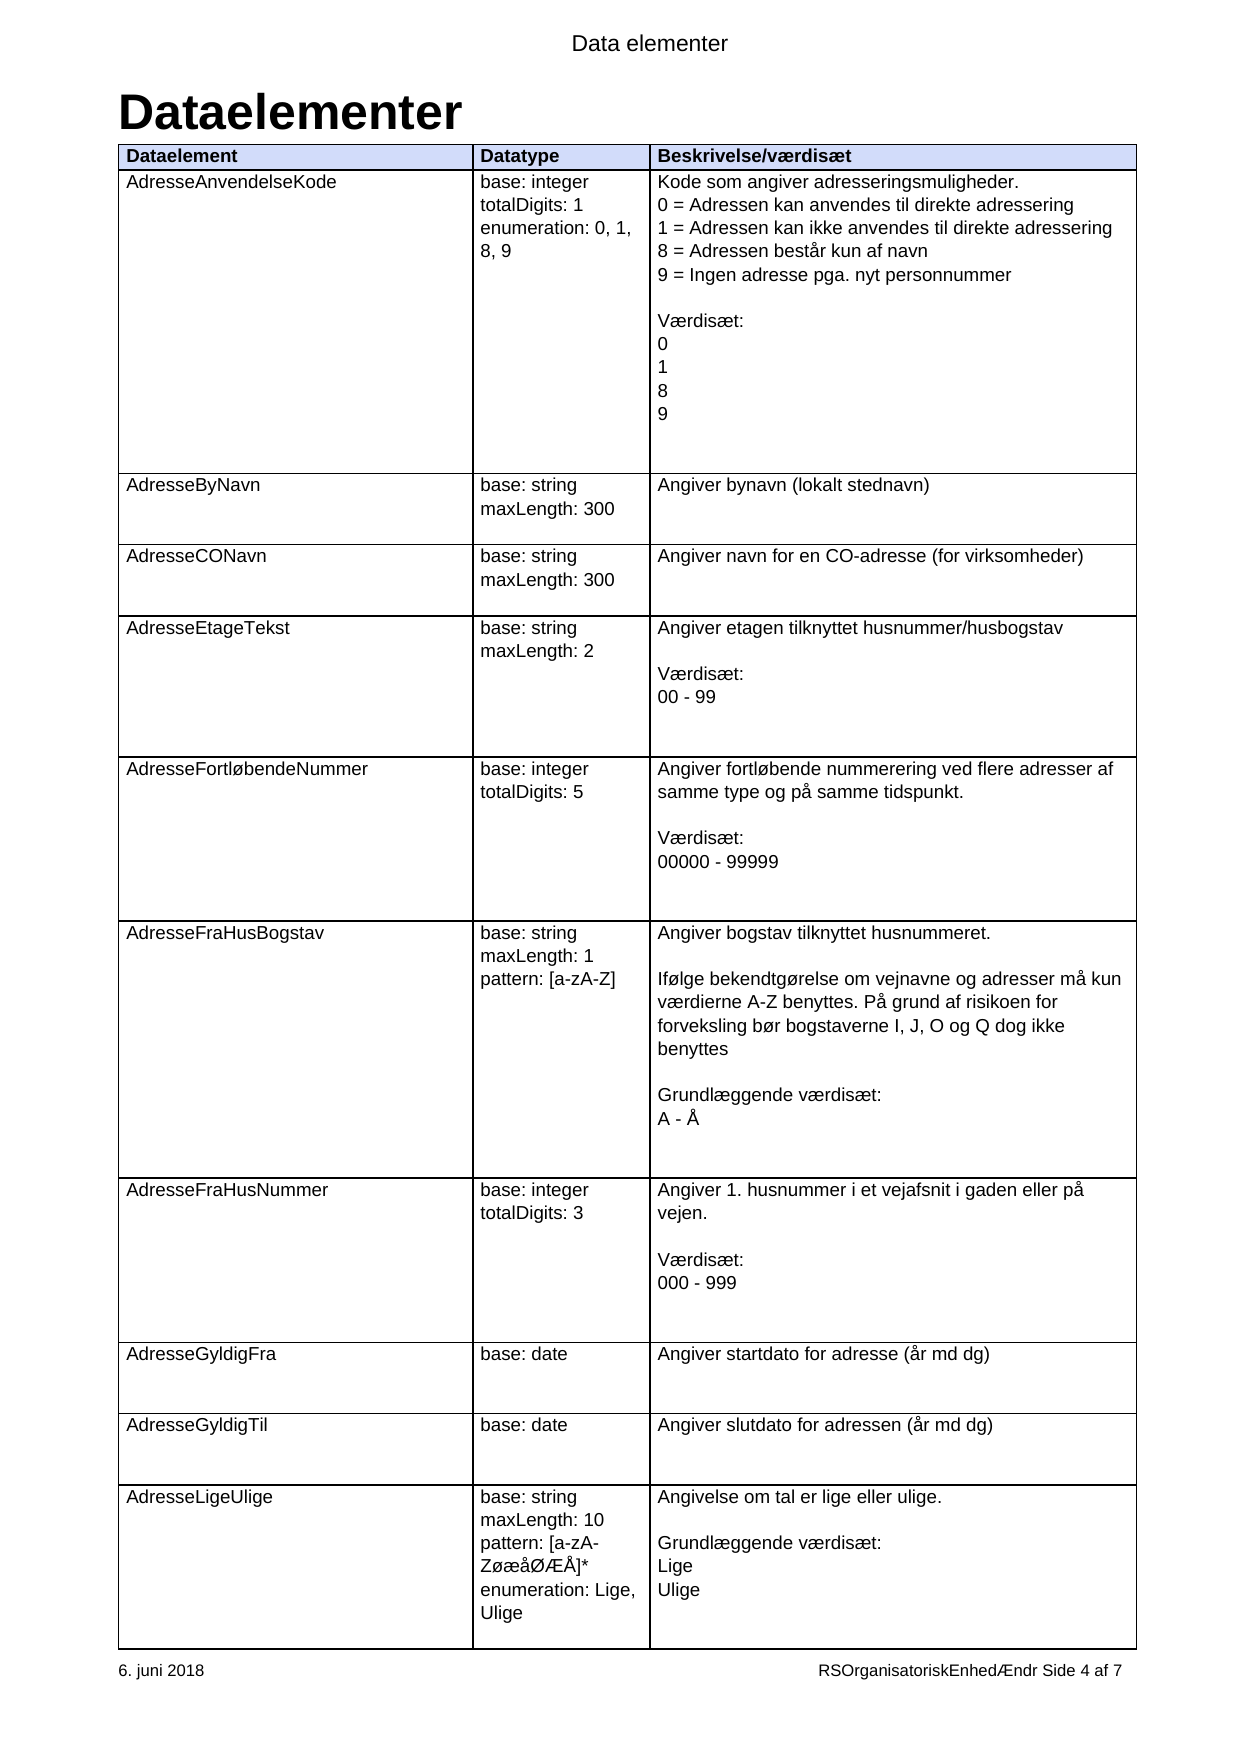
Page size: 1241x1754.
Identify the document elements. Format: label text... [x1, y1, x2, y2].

table_cell base: integer totalDigits: 5 [474, 758, 649, 920]
table_cell AdresseLigeUlige [119, 1486, 472, 1648]
table_cell AdresseFraHusNummer [119, 1179, 472, 1341]
table_cell AdresseByNavn [119, 474, 472, 544]
table_cell AdresseAnvendelseKode [119, 171, 472, 472]
table_cell base: string maxLength: 300 [474, 474, 649, 544]
table_cell AdresseFraHusBogstav [119, 922, 472, 1177]
table_cell base: string maxLength: 2 [474, 617, 649, 756]
table_cell base: integer totalDigits: 1 enumeration: 0, 1, 8, 9 [474, 171, 649, 472]
table_cell AdresseFortløbendeNummer [119, 758, 472, 920]
table_cell AdresseCONavn [119, 545, 472, 615]
table_cell base: string maxLength: 300 [474, 545, 649, 615]
table_cell Kode som angiver adresseringsmuligheder. 0 = Adressen kan anvendes til direkte adressering 1 = Adressen kan ikke anvendes til direkte adressering 8 = Adressen består kun af navn 9 = Ingen adresse pga. nyt personnummer Værdisæt: 0 1 8 9 [651, 171, 1136, 472]
table_cell AdresseEtageTekst [119, 617, 472, 756]
table_cell base: string maxLength: 1 pattern: [a-zA-Z] [474, 922, 649, 1177]
table_header Beskrivelse/værdisæt [651, 145, 1136, 169]
table_cell Angiver etagen tilknyttet husnummer/husbogstav Værdisæt: 00 - 99 [651, 617, 1136, 756]
table_cell base: integer totalDigits: 3 [474, 1179, 649, 1341]
table_cell base: date [474, 1343, 649, 1413]
table_cell Angiver navn for en CO-adresse (for virksomheder) [651, 545, 1136, 615]
table_header Dataelement [119, 145, 472, 169]
table_cell Angiver 1. husnummer i et vejafsnit i gaden eller på vejen. Værdisæt: 000 - 999 [651, 1179, 1136, 1341]
table_cell AdresseGyldigTil [119, 1414, 472, 1484]
table_cell Angiver bynavn (lokalt stednavn) [651, 474, 1136, 544]
table_cell Angiver fortløbende nummerering ved flere adresser af samme type og på samme tidspunkt. Værdisæt: 00000 - 99999 [651, 758, 1136, 920]
table_cell AdresseGyldigFra [119, 1343, 472, 1413]
table_cell Angiver slutdato for adressen (år md dg) [651, 1414, 1136, 1484]
table_header Datatype [474, 145, 649, 169]
table_cell Angiver startdato for adresse (år md dg) [651, 1343, 1136, 1413]
table_cell base: string maxLength: 10 pattern: [a-zA-ZøæåØÆÅ]* enumeration: Lige, Ulige [474, 1486, 649, 1648]
table_cell base: date [474, 1414, 649, 1484]
text Dataelementer [118, 82, 1181, 140]
table_cell Angivelse om tal er lige eller ulige. Grundlæggende værdisæt: Lige Ulige [651, 1486, 1136, 1648]
table_cell Angiver bogstav tilknyttet husnummeret. Ifølge bekendtgørelse om vejnavne og adresser må kun værdierne A-Z benyttes. På grund af risikoen for forveksling bør bogstaverne I, J, O og Q dog ikke benyttes Grundlæggende værdisæt: A - Å [651, 922, 1136, 1177]
